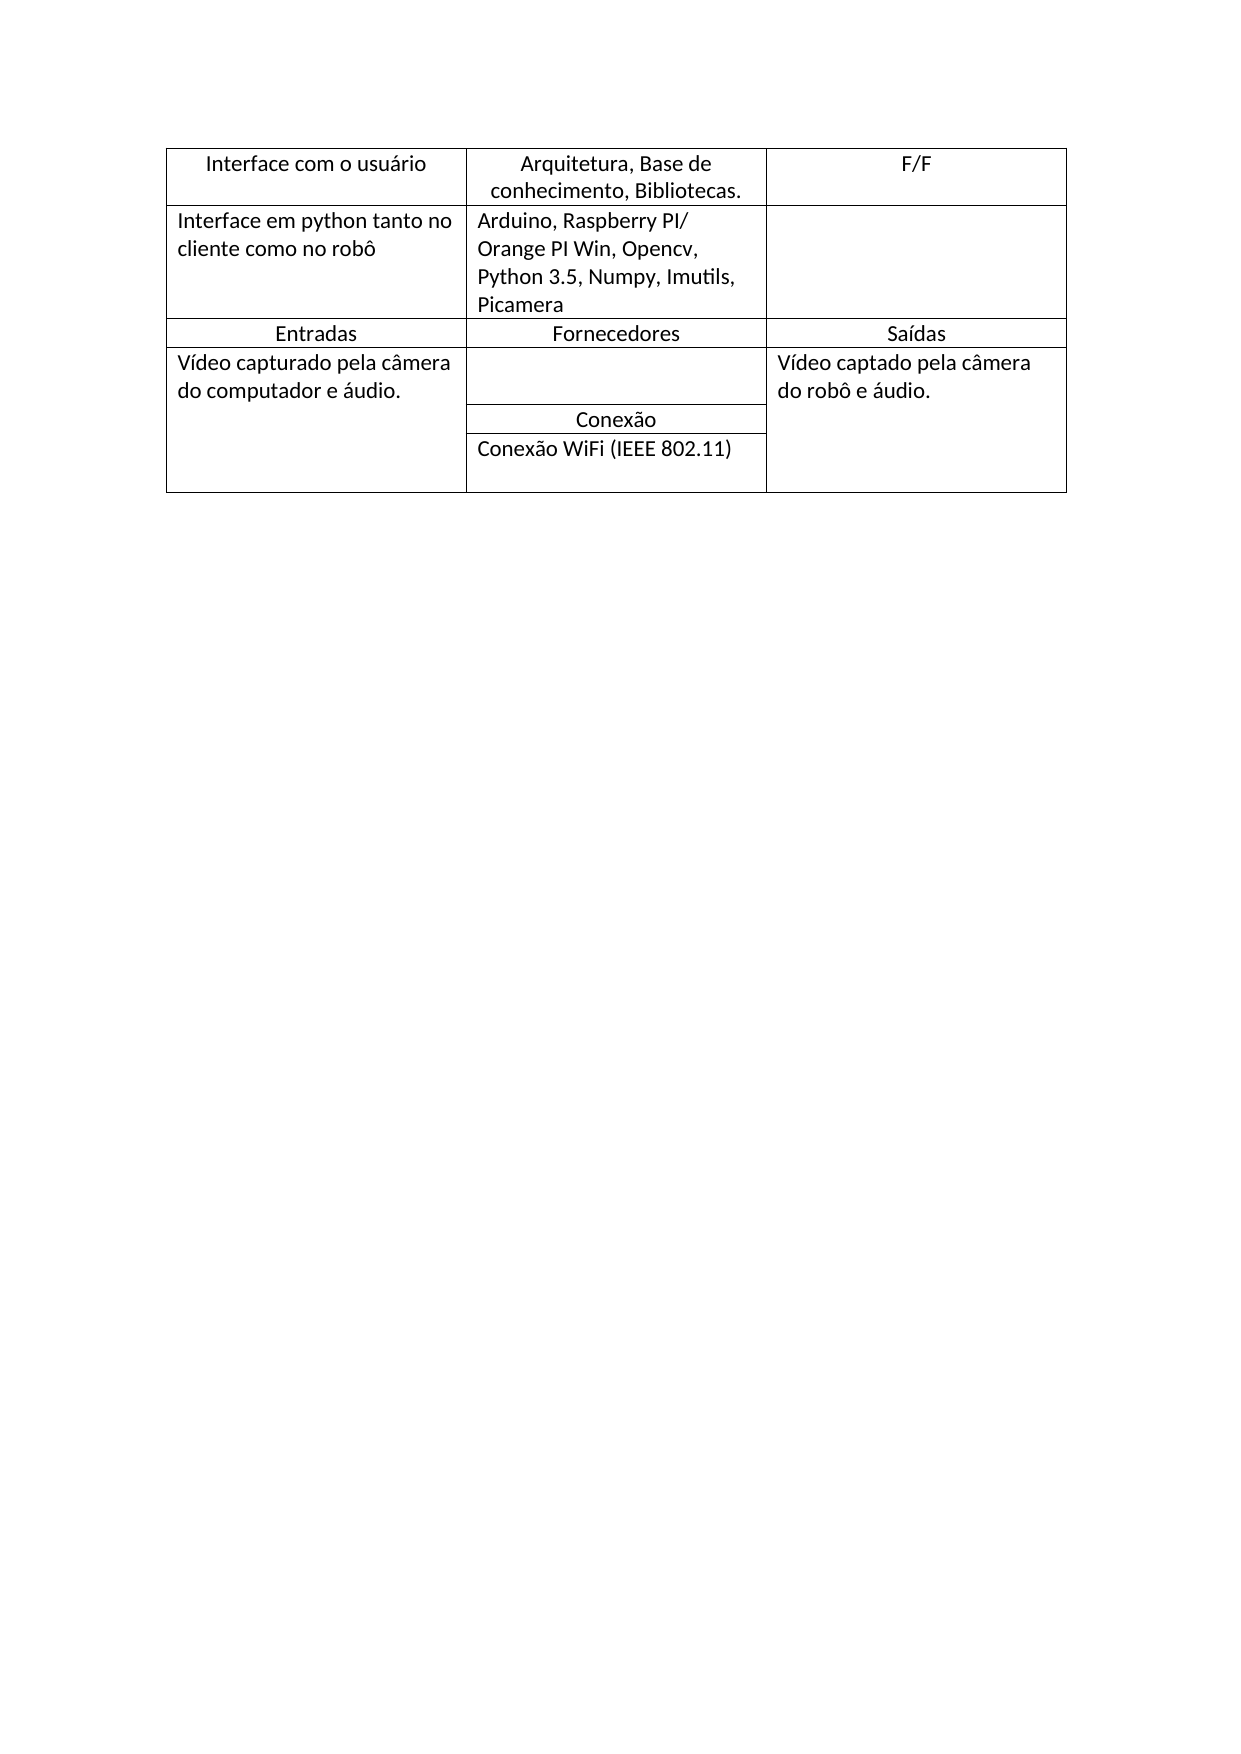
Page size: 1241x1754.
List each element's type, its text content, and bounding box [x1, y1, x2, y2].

table_cell Conexão [467, 405, 766, 433]
table_cell Saídas [767, 319, 1066, 347]
table_header F/F [767, 149, 1066, 205]
table_header Arquitetura, Base de conhecimento, Bibliotecas. [467, 149, 766, 205]
table_cell Conexão WiFi (IEEE 802.11) [467, 434, 766, 492]
table_cell Fornecedores [467, 319, 766, 347]
table_cell [467, 348, 766, 404]
table_cell Arduino, Raspberry PI/ Orange PI Win, Opencv, Python 3.5, Numpy, Imutils, Picamera [467, 206, 766, 318]
table_cell Vídeo captado pela câmera do robô e áudio. [767, 348, 1066, 492]
table_header Interface com o usuário [167, 149, 466, 205]
table_cell Interface em python tanto no cliente como no robô [167, 206, 466, 318]
table_cell Vídeo capturado pela câmera do computador e áudio. [167, 348, 466, 492]
table_cell [767, 206, 1066, 318]
table_cell Entradas [167, 319, 466, 347]
